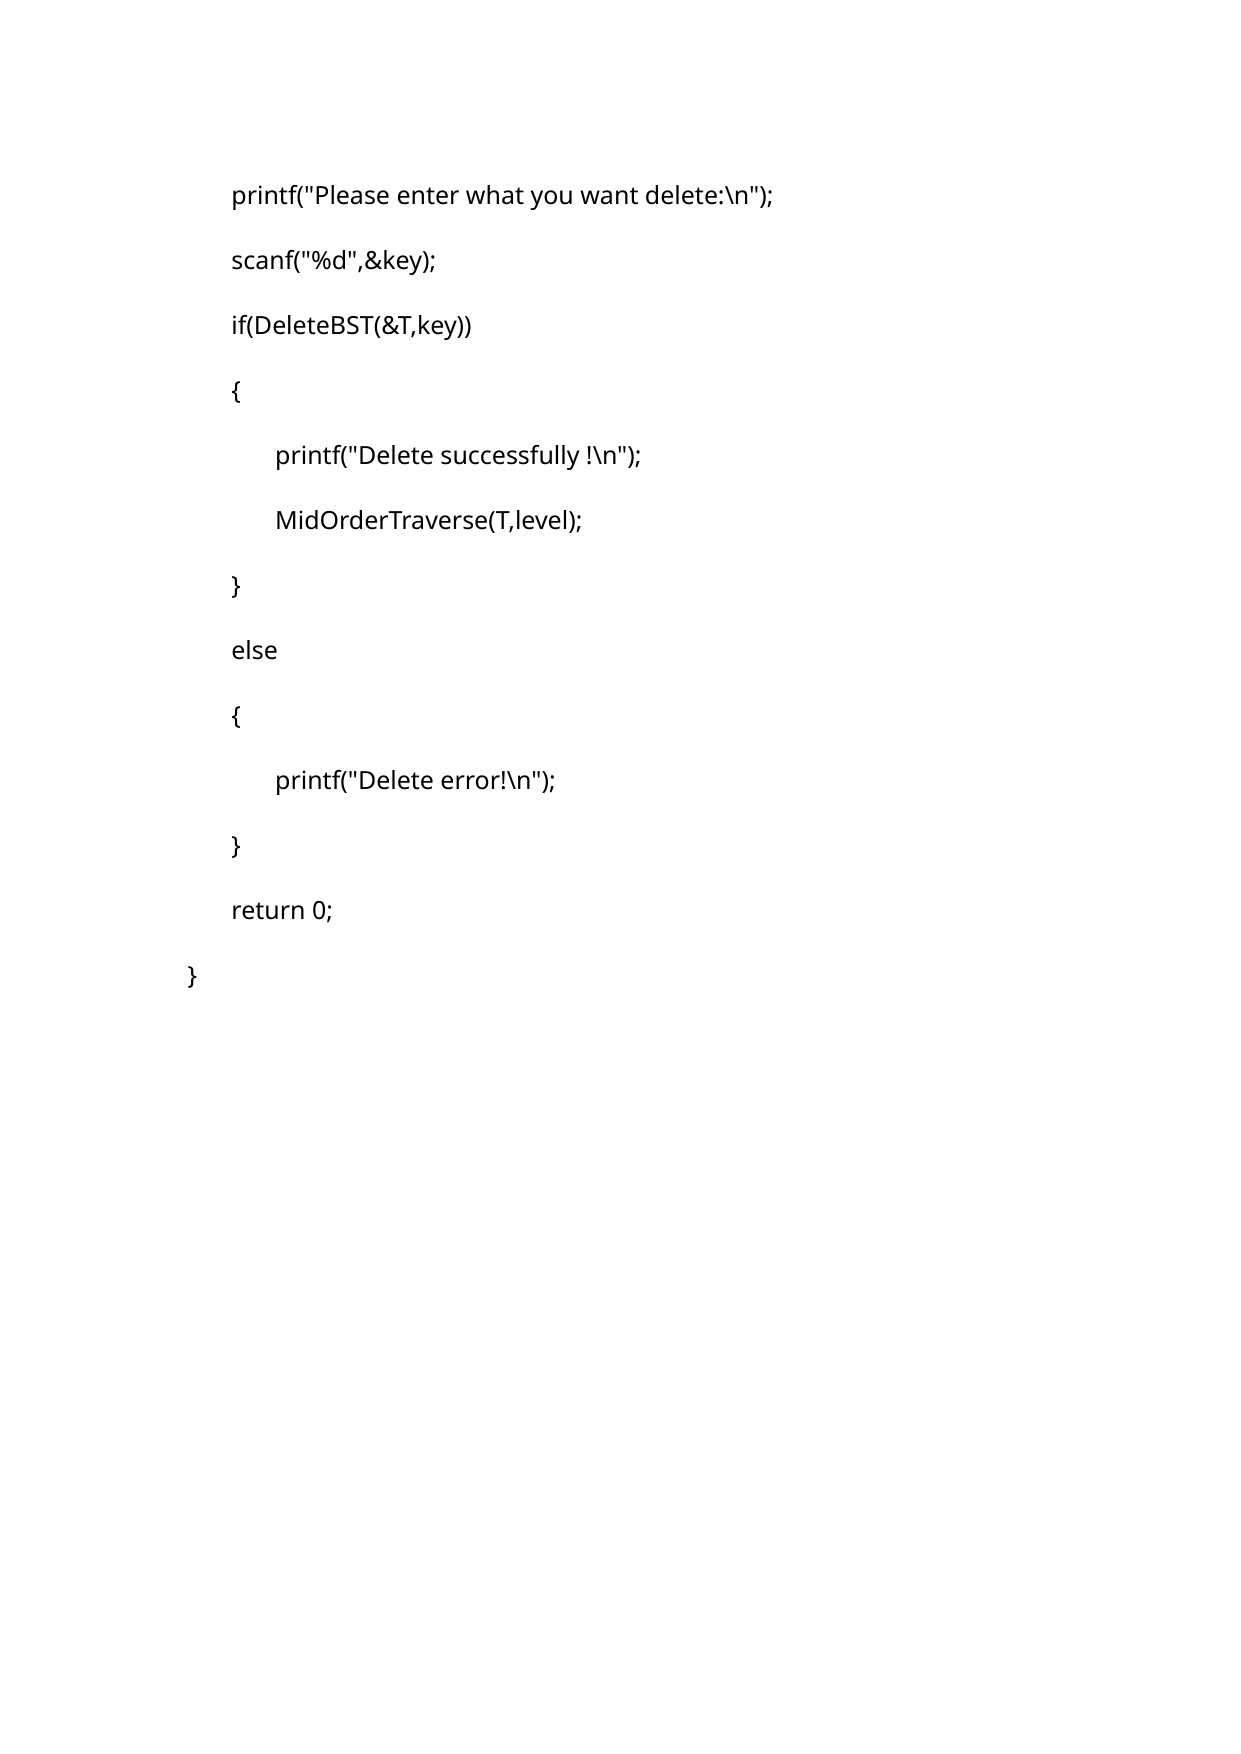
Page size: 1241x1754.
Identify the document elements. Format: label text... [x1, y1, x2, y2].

text printf("Please enter what you want delete:\n"); [187, 162, 1053, 227]
text if(DeleteBST(&T,key)) [187, 292, 1053, 357]
text return 0; [187, 877, 1053, 942]
text } [187, 552, 1053, 617]
text } [187, 812, 1053, 877]
text printf("Delete error!\n"); [187, 747, 1053, 812]
text else [187, 617, 1053, 682]
text { [187, 357, 1053, 422]
text scanf("%d",&key); [187, 227, 1053, 292]
text printf("Delete successfully !\n"); [187, 422, 1053, 487]
text { [187, 682, 1053, 747]
text } [187, 942, 1053, 1007]
text MidOrderTraverse(T,level); [187, 487, 1053, 552]
